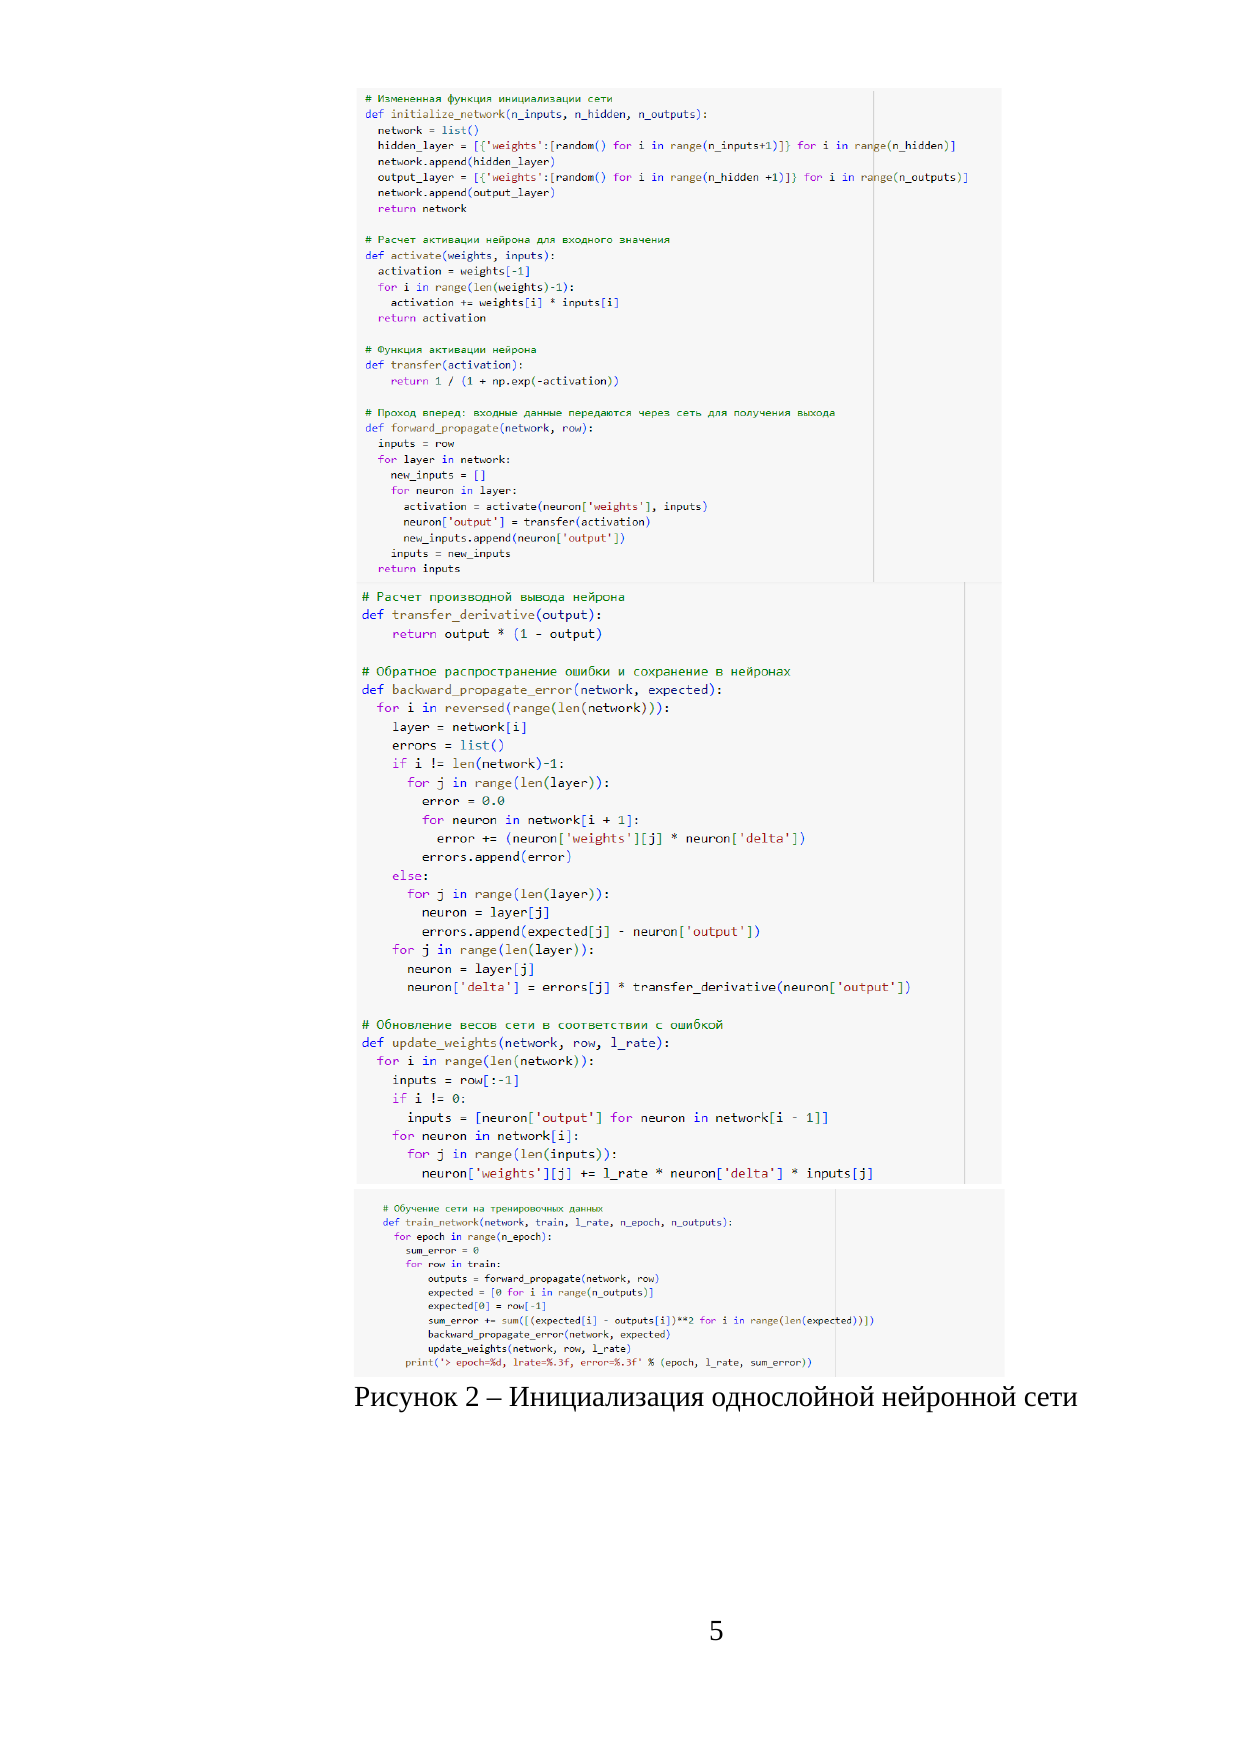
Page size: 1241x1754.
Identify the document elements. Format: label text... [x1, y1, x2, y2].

text Рисунок 2 – Инициализация однослойной нейронной сети [177, 1379, 1181, 1412]
picture [356, 88, 1002, 1184]
picture [353, 1189, 1005, 1379]
